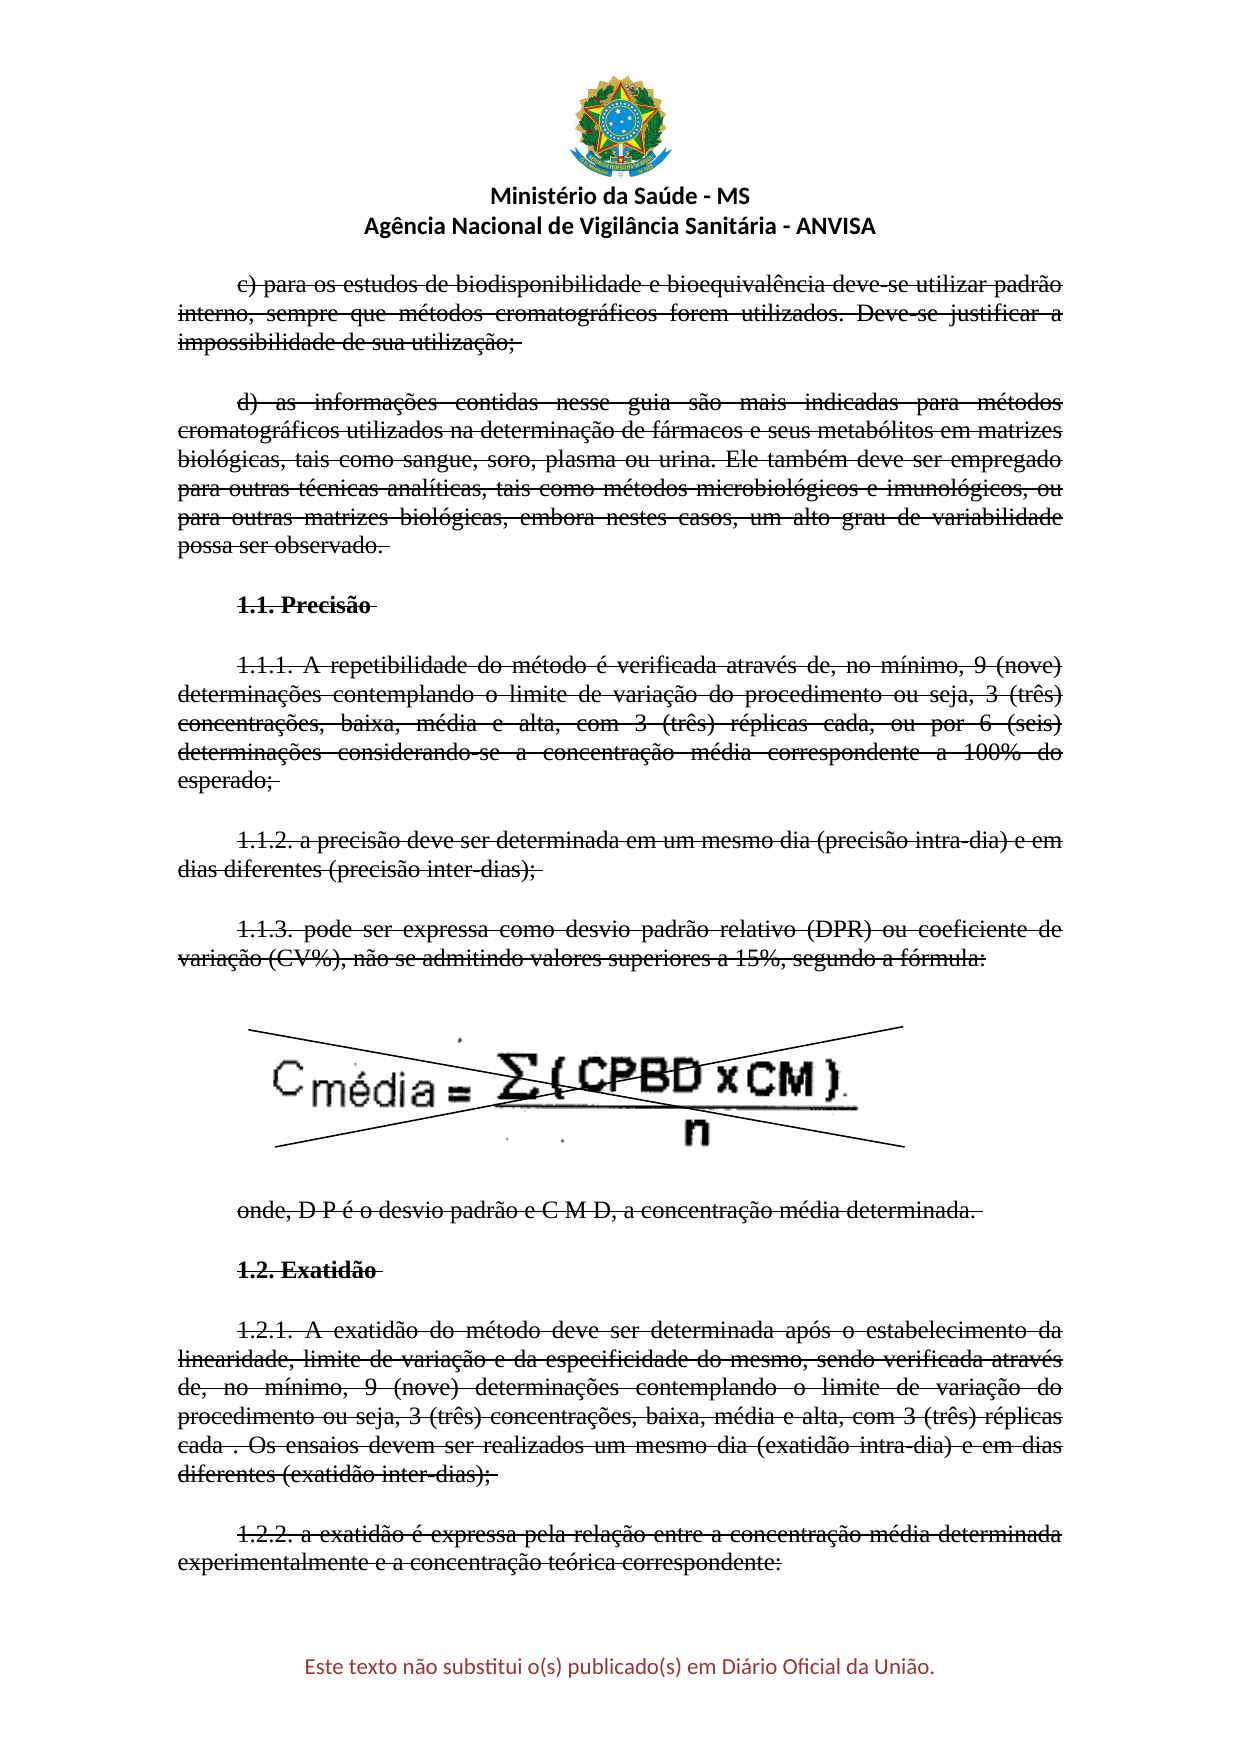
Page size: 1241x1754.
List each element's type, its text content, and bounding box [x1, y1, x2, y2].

text 1.2.2. a exatidão é expressa pela relação entre a concentração média determinada experimentalmente e a concentração teórica correspondente: [177, 1519, 1063, 1576]
text 1.1.1. A repetibilidade do método é verificada através de, no mínimo, 9 (nove) determinações contemplando o limite de variação do procedimento ou seja, 3 (três) concentrações, baixa, média e alta, com 3 (três) réplicas cada, ou por 6 (seis) determinações considerando-se a concentração média correspondente a 100% do esperado; [177, 753, 1063, 794]
text 1.2.1. A exatidão do método deve ser determinada após o estabelecimento da linearidade, limite de variação e da especificidade do mesmo, sendo verificada através de, no mínimo, 9 (nove) determinações contemplando o limite de variação do procedimento ou seja, 3 (três) concentrações, baixa, média e alta, com 3 (três) réplicas cada . Os ensaios devem ser realizados um mesmo dia (exatidão intra-dia) e em dias diferentes (exatidão inter-dias); [177, 1447, 1063, 1487]
text 1.1. Precisão [177, 590, 1063, 619]
text onde, D P é o desvio padrão e C M D, a concentração média determinada. [177, 1195, 1063, 1224]
text 1.2.1. A exatidão do método deve ser determinada após o estabelecimento da linearidade, limite de variação e da especificidade do mesmo, sendo verificada através de, no mínimo, 9 (nove) determinações contemplando o limite de variação do procedimento ou seja, 3 (três) concentrações, baixa, média e alta, com 3 (três) réplicas cada . Os ensaios devem ser realizados um mesmo dia (exatidão intra-dia) e em dias diferentes (exatidão inter-dias); [177, 1315, 1063, 1359]
picture [588, 1033, 876, 1140]
text 1.2. Exatidão [177, 1255, 1063, 1284]
picture [236, 1002, 876, 1164]
picture [566, 73, 674, 180]
text c) para os estudos de biodisponibilidade e bioequivalência deve-se utilizar padrão interno, sempre que métodos cromatográficos forem utilizados. Deve-se justificar a impossibilidade de sua utilização; [177, 314, 1063, 355]
text 1.1.2. a precisão deve ser determinada em um mesmo dia (precisão intra-dia) e em dias diferentes (precisão inter-dias); [177, 825, 1063, 883]
text 1.1.1. A repetibilidade do método é verificada através de, no mínimo, 9 (nove) determinações contemplando o limite de variação do procedimento ou seja, 3 (três) concentrações, baixa, média e alta, com 3 (três) réplicas cada, ou por 6 (seis) determinações considerando-se a concentração média correspondente a 100% do esperado; [177, 650, 1063, 695]
text 1.1.1. A repetibilidade do método é verificada através de, no mínimo, 9 (nove) determinações contemplando o limite de variação do procedimento ou seja, 3 (três) concentrações, baixa, média e alta, com 3 (três) réplicas cada, ou por 6 (seis) determinações considerando-se a concentração média correspondente a 100% do esperado; [177, 696, 1063, 752]
text d) as informações contidas nesse guia são mais indicadas para métodos cromatográficos utilizados na determinação de fármacos e seus metabólitos em matrizes biológicas, tais como sangue, soro, plasma ou urina. Ele também deve ser empregado para outras técnicas analíticas, tais como métodos microbiológicos e imunológicos, ou para outras matrizes biológicas, embora nestes casos, um alto grau de variabilidade possa ser observado. [177, 518, 1063, 559]
text 1.1.3. pode ser expressa como desvio padrão relativo (DPR) ou coeficiente de variação (CV%), não se admitindo valores superiores a 15%, segundo a fórmula: [177, 914, 1063, 972]
text d) as informações contidas nesse guia são mais indicadas para métodos cromatográficos utilizados na determinação de fármacos e seus metabólitos em matrizes biológicas, tais como sangue, soro, plasma ou urina. Ele também deve ser empregado para outras técnicas analíticas, tais como métodos microbiológicos e imunológicos, ou para outras matrizes biológicas, embora nestes casos, um alto grau de variabilidade possa ser observado. [177, 387, 1063, 431]
text c) para os estudos de biodisponibilidade e bioequivalência deve-se utilizar padrão interno, sempre que métodos cromatográficos forem utilizados. Deve-se justificar a impossibilidade de sua utilização; [177, 269, 1063, 313]
